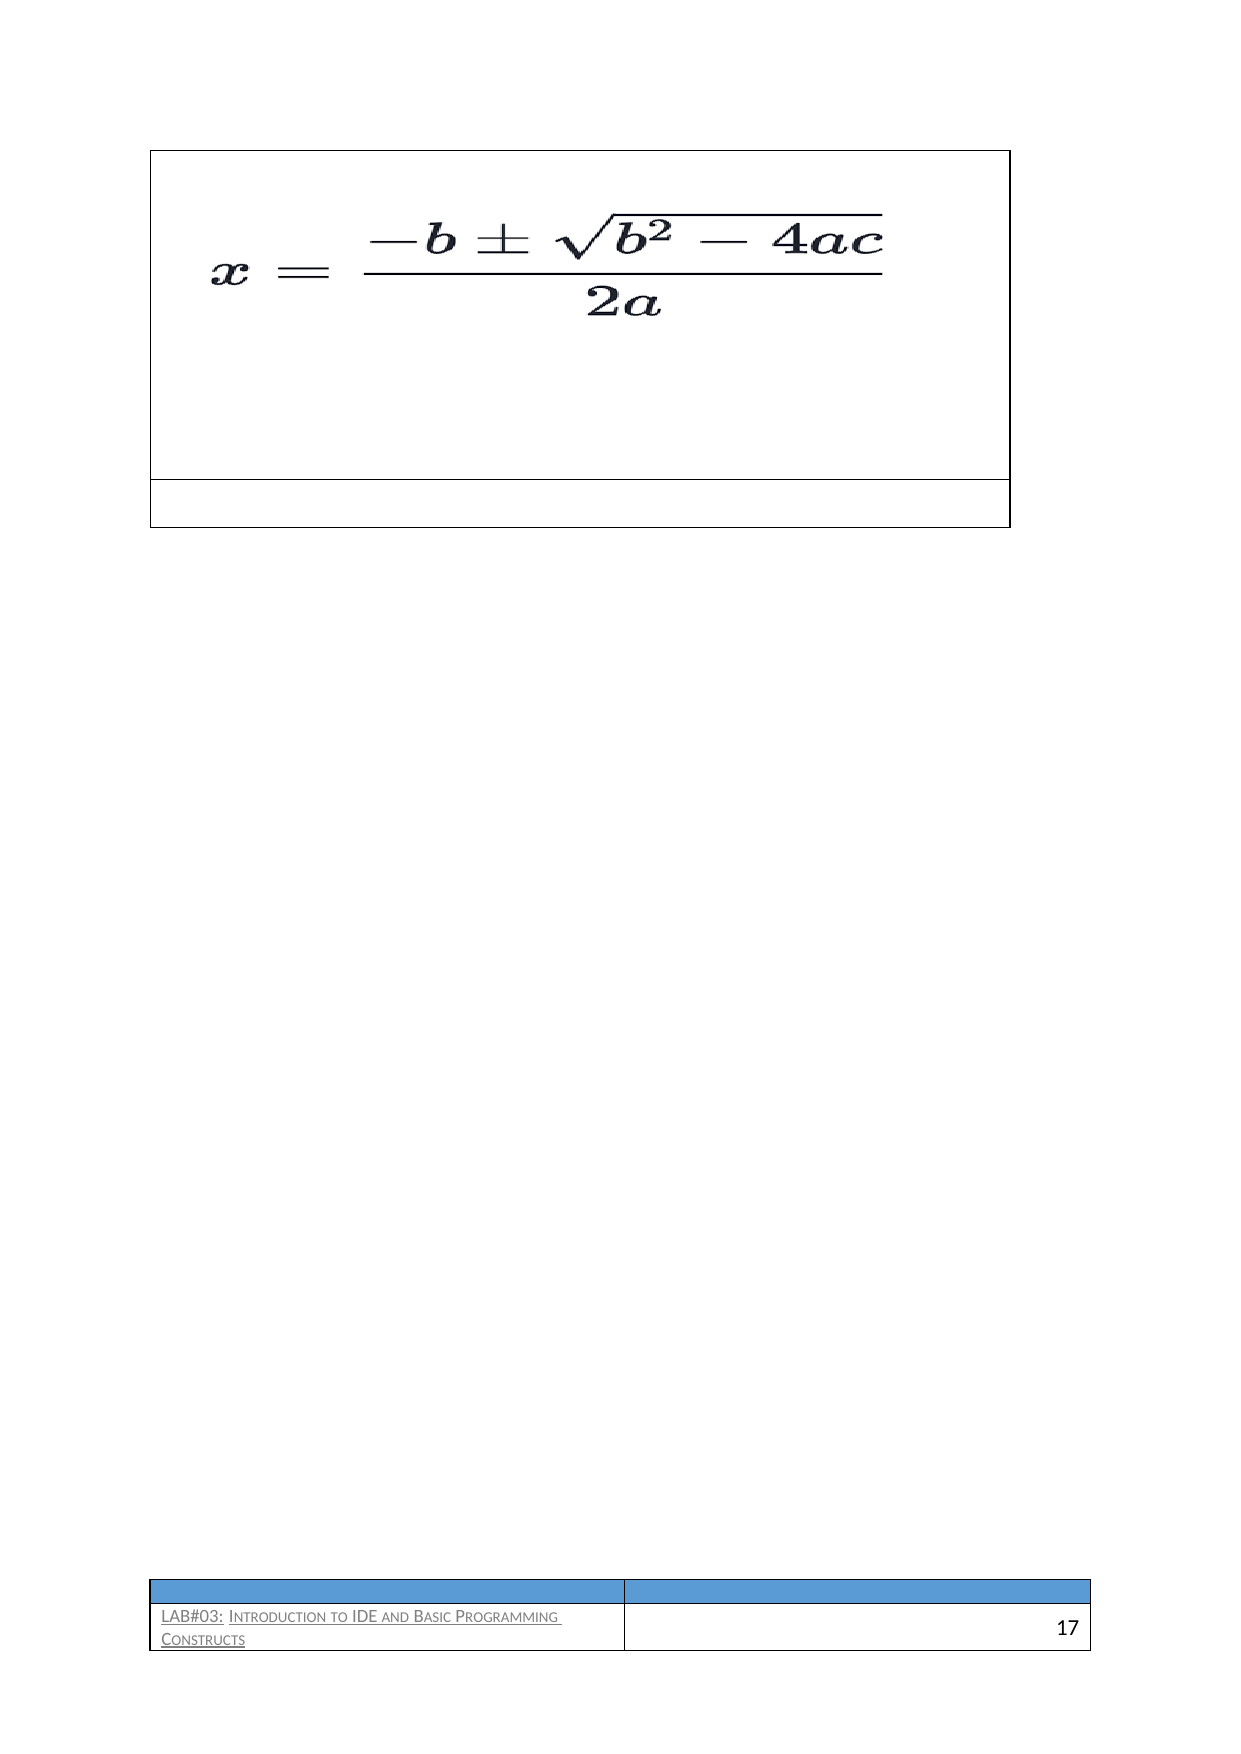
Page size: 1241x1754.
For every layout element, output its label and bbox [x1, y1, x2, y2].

table_header [151, 151, 1009, 479]
table_cell [151, 480, 1009, 527]
picture [161, 151, 959, 414]
